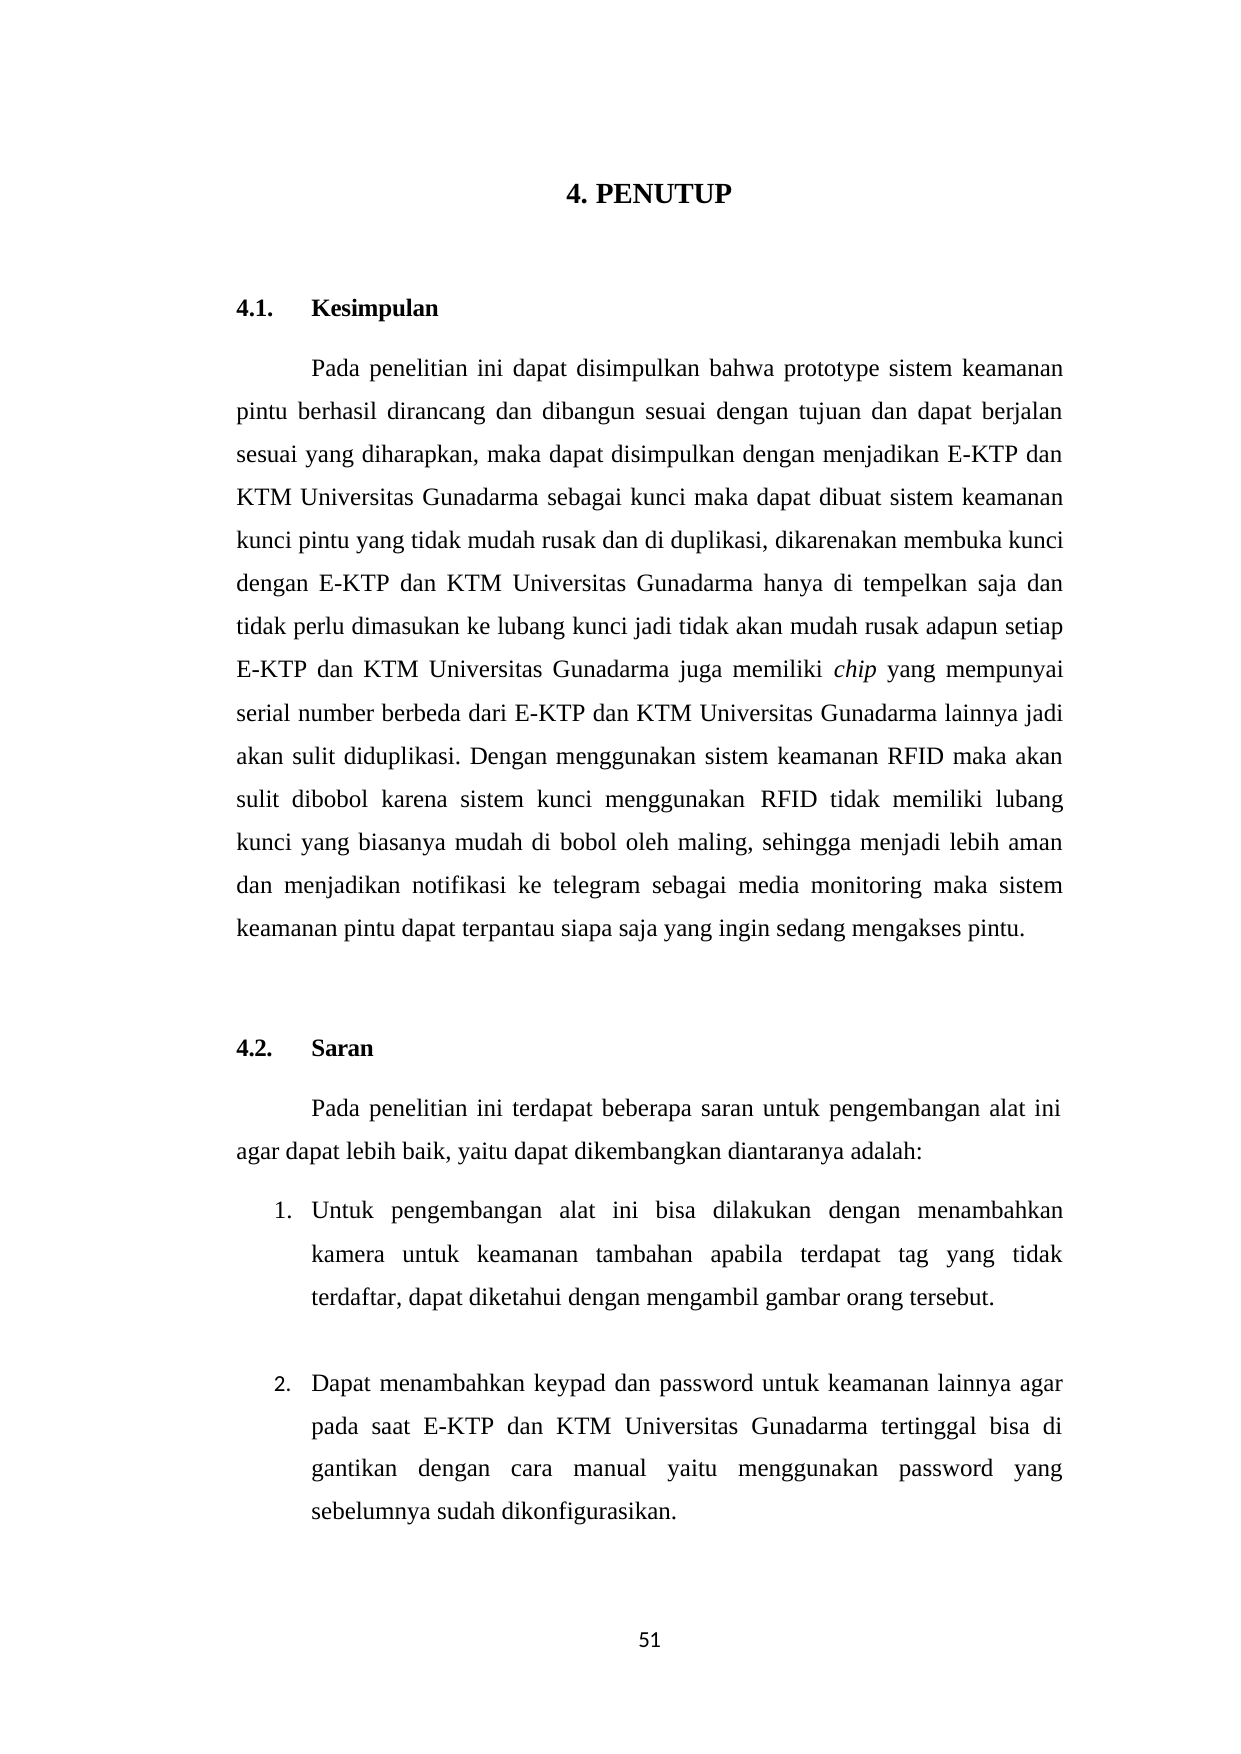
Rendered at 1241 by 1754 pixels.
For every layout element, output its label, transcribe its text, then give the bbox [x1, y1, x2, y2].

subtitle PENUTUP [566, 176, 1076, 209]
subtitle Kesimpulan [236, 293, 1076, 322]
text Pada penelitian ini terdapat beberapa saran untuk pengembangan alat ini agar dapat lebih baik, yaitu dapat dikembangkan diantaranya adalah: [236, 1093, 1062, 1165]
list Untuk pengembangan alat ini bisa dilakukan dengan menambahkan kamera untuk keamanan tambahan apabila terdapat tag yang tidak terdaftar, dapat diketahui dengan mengambil gambar orang tersebut. [274, 1196, 1063, 1311]
subtitle Saran [236, 1033, 1076, 1062]
list Dapat menambahkan keypad dan password untuk keamanan lainnya agar pada saat E-KTP dan KTM Universitas Gunadarma tertinggal bisa di gantikan dengan cara manual yaitu menggunakan password yang sebelumnya sudah dikonfigurasikan. [274, 1368, 1063, 1525]
text Pada penelitian ini dapat disimpulkan bahwa prototype sistem keamanan pintu berhasil dirancang dan dibangun sesuai dengan tujuan dan dapat berjalan sesuai yang diharapkan, maka dapat disimpulkan dengan menjadikan E-KTP dan KTM Universitas Gunadarma sebagai kunci maka dapat dibuat sistem keamanan kunci pintu yang tidak mudah rusak dan di duplikasi, dikarenakan membuka kunci dengan E-KTP dan KTM Universitas Gunadarma hanya di tempelkan saja dan tidak perlu dimasukan ke lubang kunci jadi tidak akan mudah rusak adapun setiap E-KTP dan KTM Universitas Gunadarma juga memiliki chip yang mempunyai serial number berbeda dari E-KTP dan KTM Universitas Gunadarma lainnya jadi akan sulit diduplikasi. Dengan menggunakan sistem keamanan RFID maka akan sulit dibobol karena sistem kunci menggunakan RFID tidak memiliki lubang kunci yang biasanya mudah di bobol oleh maling, sehingga menjadi lebih aman dan menjadikan notifikasi ke telegram sebagai media monitoring maka sistem keamanan pintu dapat terpantau siapa saja yang ingin sedang mengakses pintu. [236, 353, 1064, 942]
